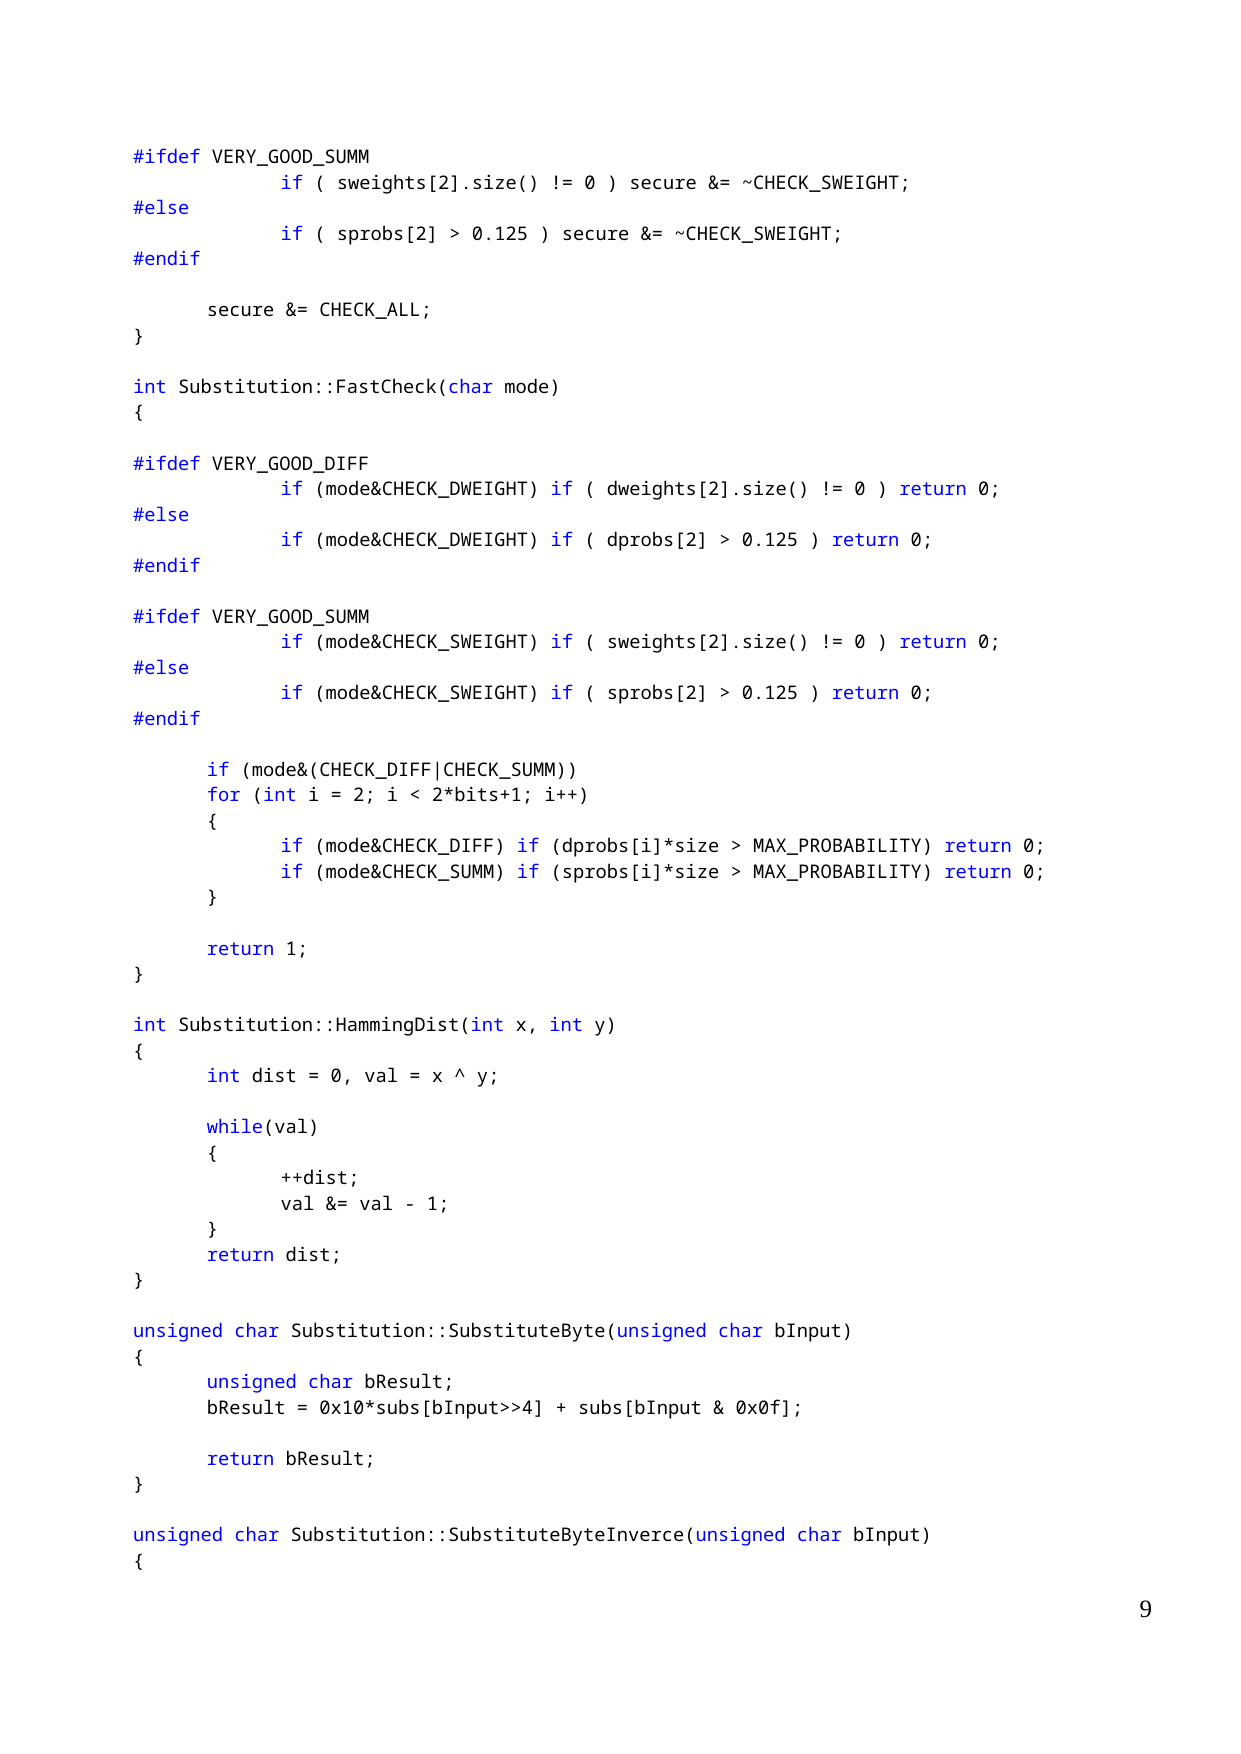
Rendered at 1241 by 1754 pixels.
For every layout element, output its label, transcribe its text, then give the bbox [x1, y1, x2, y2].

text } [133, 960, 1152, 986]
text #endif [133, 552, 1152, 577]
text while(val) [133, 1113, 1152, 1139]
text ++dist; [133, 1164, 1152, 1190]
text { [133, 1037, 1152, 1062]
text } [133, 884, 1152, 909]
text return dist; [133, 1241, 1152, 1267]
text #else [133, 654, 1152, 679]
text int Substitution::HammingDist(int x, int y) [133, 1011, 1152, 1037]
text if (mode&(CHECK_DIFF|CHECK_SUMM)) [133, 756, 1152, 782]
text #ifdef VERY_GOOD_DIFF [133, 450, 1152, 475]
text } [133, 1267, 1152, 1292]
text { [133, 1547, 1152, 1573]
text #endif [133, 246, 1152, 271]
text if (mode&CHECK_SUMM) if (sprobs[i]*size > MAX_PROBABILITY) return 0; [133, 858, 1152, 884]
text if (mode&CHECK_SWEIGHT) if ( sprobs[2] > 0.125 ) return 0; [133, 679, 1152, 705]
text { [133, 1343, 1152, 1369]
text return bResult; [133, 1445, 1152, 1471]
text #endif [133, 705, 1152, 731]
text unsigned char Substitution::SubstituteByte(unsigned char bInput) [133, 1318, 1152, 1343]
text if ( sweights[2].size() != 0 ) secure &= ~CHECK_SWEIGHT; [133, 169, 1152, 195]
text if (mode&CHECK_DWEIGHT) if ( dweights[2].size() != 0 ) return 0; [133, 475, 1152, 501]
text if (mode&CHECK_DIFF) if (dprobs[i]*size > MAX_PROBABILITY) return 0; [133, 833, 1152, 858]
text #else [133, 195, 1152, 220]
text } [133, 322, 1152, 348]
text #ifdef VERY_GOOD_SUMM [133, 603, 1152, 628]
text #else [133, 501, 1152, 526]
text secure &= CHECK_ALL; [133, 297, 1152, 322]
text for (int i = 2; i < 2*bits+1; i++) [133, 782, 1152, 807]
text int Substitution::FastCheck(char mode) [133, 373, 1152, 399]
text } [133, 1471, 1152, 1496]
text #ifdef VERY_GOOD_SUMM [133, 144, 1152, 169]
text { [133, 1139, 1152, 1164]
text if ( sprobs[2] > 0.125 ) secure &= ~CHECK_SWEIGHT; [133, 220, 1152, 246]
text unsigned char bResult; [133, 1369, 1152, 1394]
text { [133, 807, 1152, 833]
text { [133, 399, 1152, 424]
text return 1; [133, 935, 1152, 960]
text if (mode&CHECK_DWEIGHT) if ( dprobs[2] > 0.125 ) return 0; [133, 526, 1152, 552]
text int dist = 0, val = x ^ y; [133, 1062, 1152, 1088]
text unsigned char Substitution::SubstituteByteInverce(unsigned char bInput) [133, 1522, 1152, 1547]
text val &= val - 1; [133, 1190, 1152, 1216]
text } [133, 1216, 1152, 1241]
text if (mode&CHECK_SWEIGHT) if ( sweights[2].size() != 0 ) return 0; [133, 628, 1152, 654]
text bResult = 0x10*subs[bInput>>4] + subs[bInput & 0x0f]; [133, 1394, 1152, 1420]
